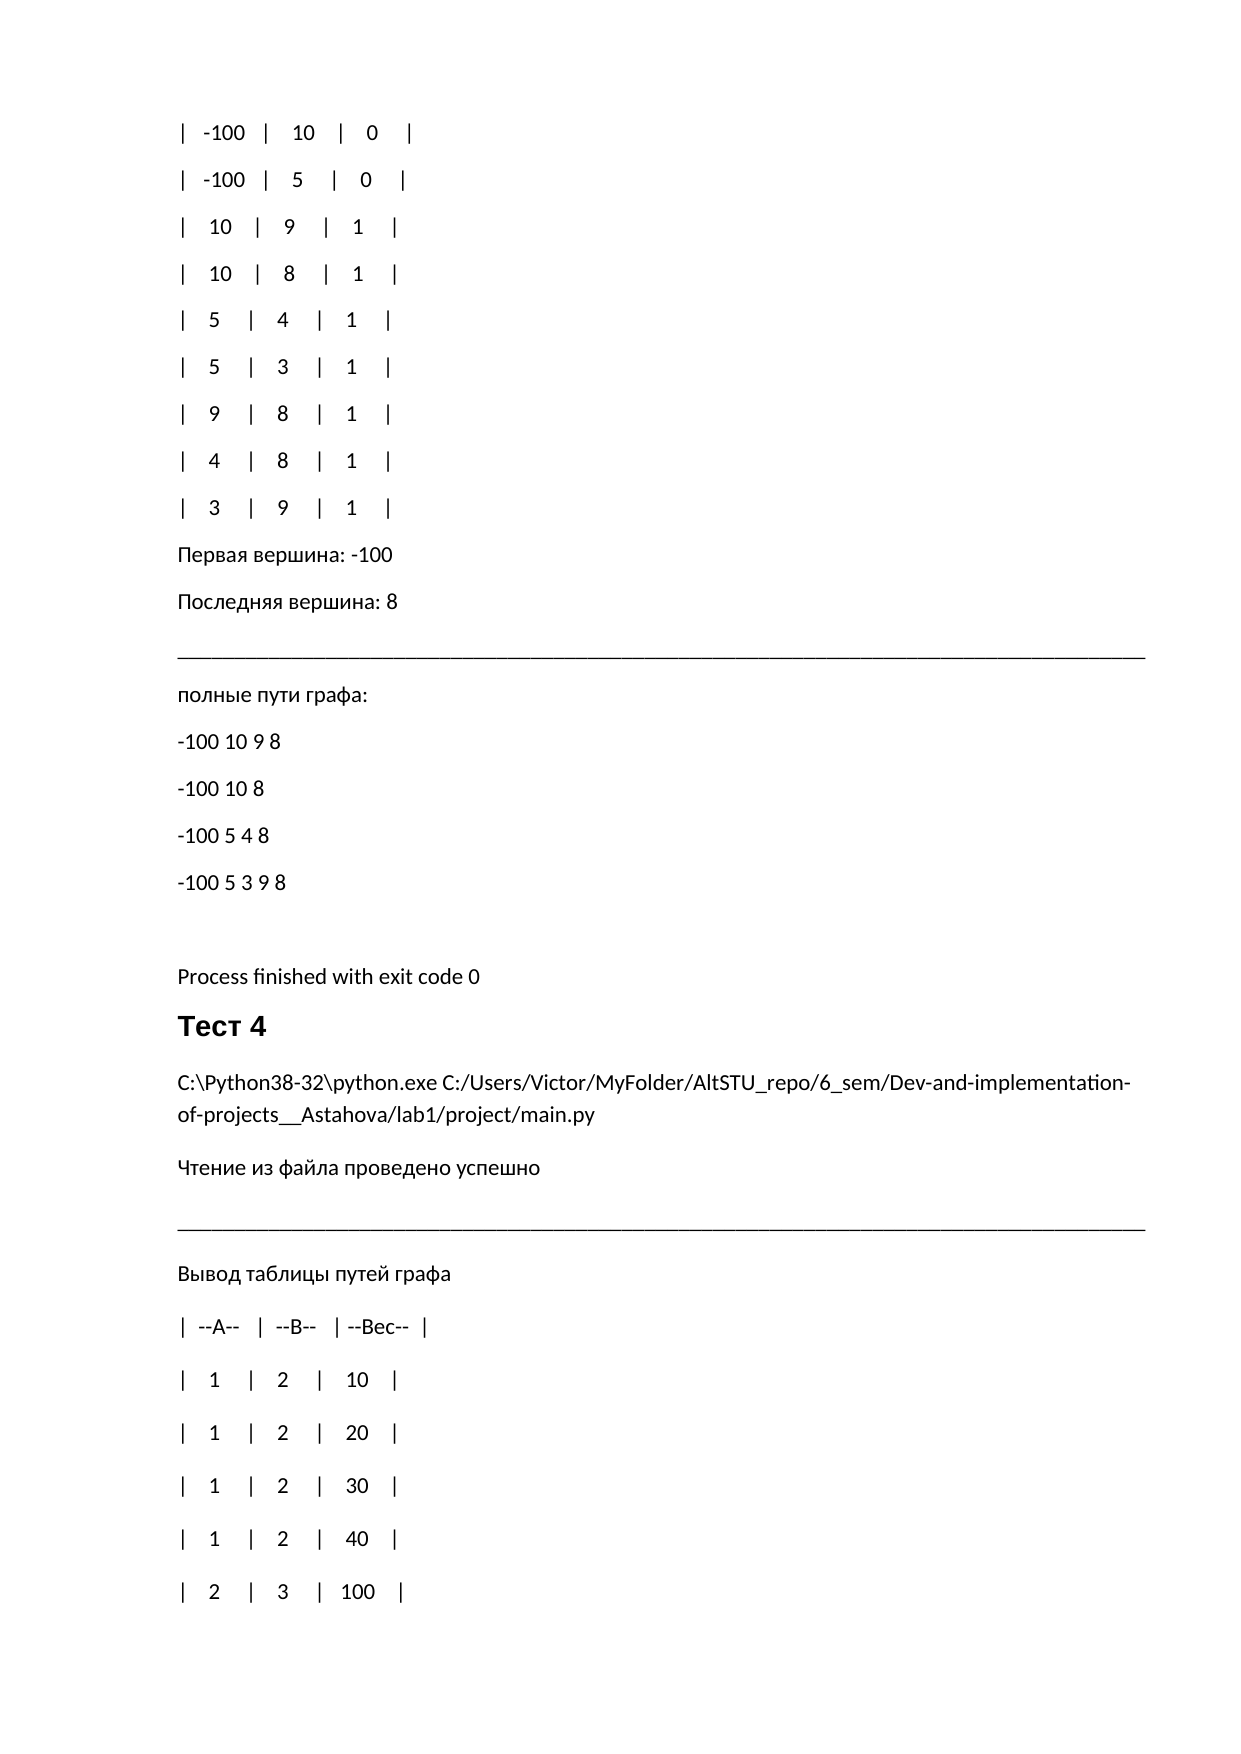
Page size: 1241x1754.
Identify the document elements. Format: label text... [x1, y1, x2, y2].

text | -100 | 5 | 0 | [177, 165, 1152, 193]
text полные пути графа: [177, 681, 1152, 709]
text Последняя вершина: 8 [177, 587, 1152, 615]
text | 5 | 4 | 1 | [177, 306, 1152, 334]
text | 10 | 8 | 1 | [177, 259, 1152, 287]
text | 5 | 3 | 1 | [177, 352, 1152, 381]
text | 10 | 9 | 1 | [177, 212, 1152, 240]
text -100 10 8 [177, 774, 1152, 802]
text | 1 | 2 | 40 | [177, 1524, 1152, 1552]
text _____________________________________________________________________________________ [177, 634, 1152, 662]
text | 3 | 9 | 1 | [177, 493, 1152, 521]
text C:\Python38-32\python.exe C:/Users/Victor/MyFolder/AltSTU_repo/6_sem/Dev-and-implementation-of-projects__Astahova/lab1/project/main.py [177, 1068, 1152, 1128]
text | 4 | 8 | 1 | [177, 446, 1152, 474]
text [177, 1206, 1152, 1234]
text Тест 4 [177, 1009, 1152, 1042]
text | --A-- | --B-- | --Вес-- | [177, 1312, 1152, 1340]
text Первая вершина: -100 [177, 540, 1152, 568]
text | 1 | 2 | 20 | [177, 1418, 1152, 1446]
text -100 5 4 8 [177, 821, 1152, 849]
text | -100 | 10 | 0 | [177, 118, 1152, 146]
text Вывод таблицы путей графа [177, 1259, 1152, 1287]
text | 2 | 3 | 100 | [177, 1577, 1152, 1606]
text -100 5 3 9 8 [177, 868, 1152, 896]
text | 1 | 2 | 10 | [177, 1365, 1152, 1393]
text Process finished with exit code 0 [177, 962, 1152, 990]
text Чтение из файла проведено успешно [177, 1153, 1152, 1181]
text | 9 | 8 | 1 | [177, 399, 1152, 427]
text -100 10 9 8 [177, 727, 1152, 756]
text | 1 | 2 | 30 | [177, 1471, 1152, 1499]
